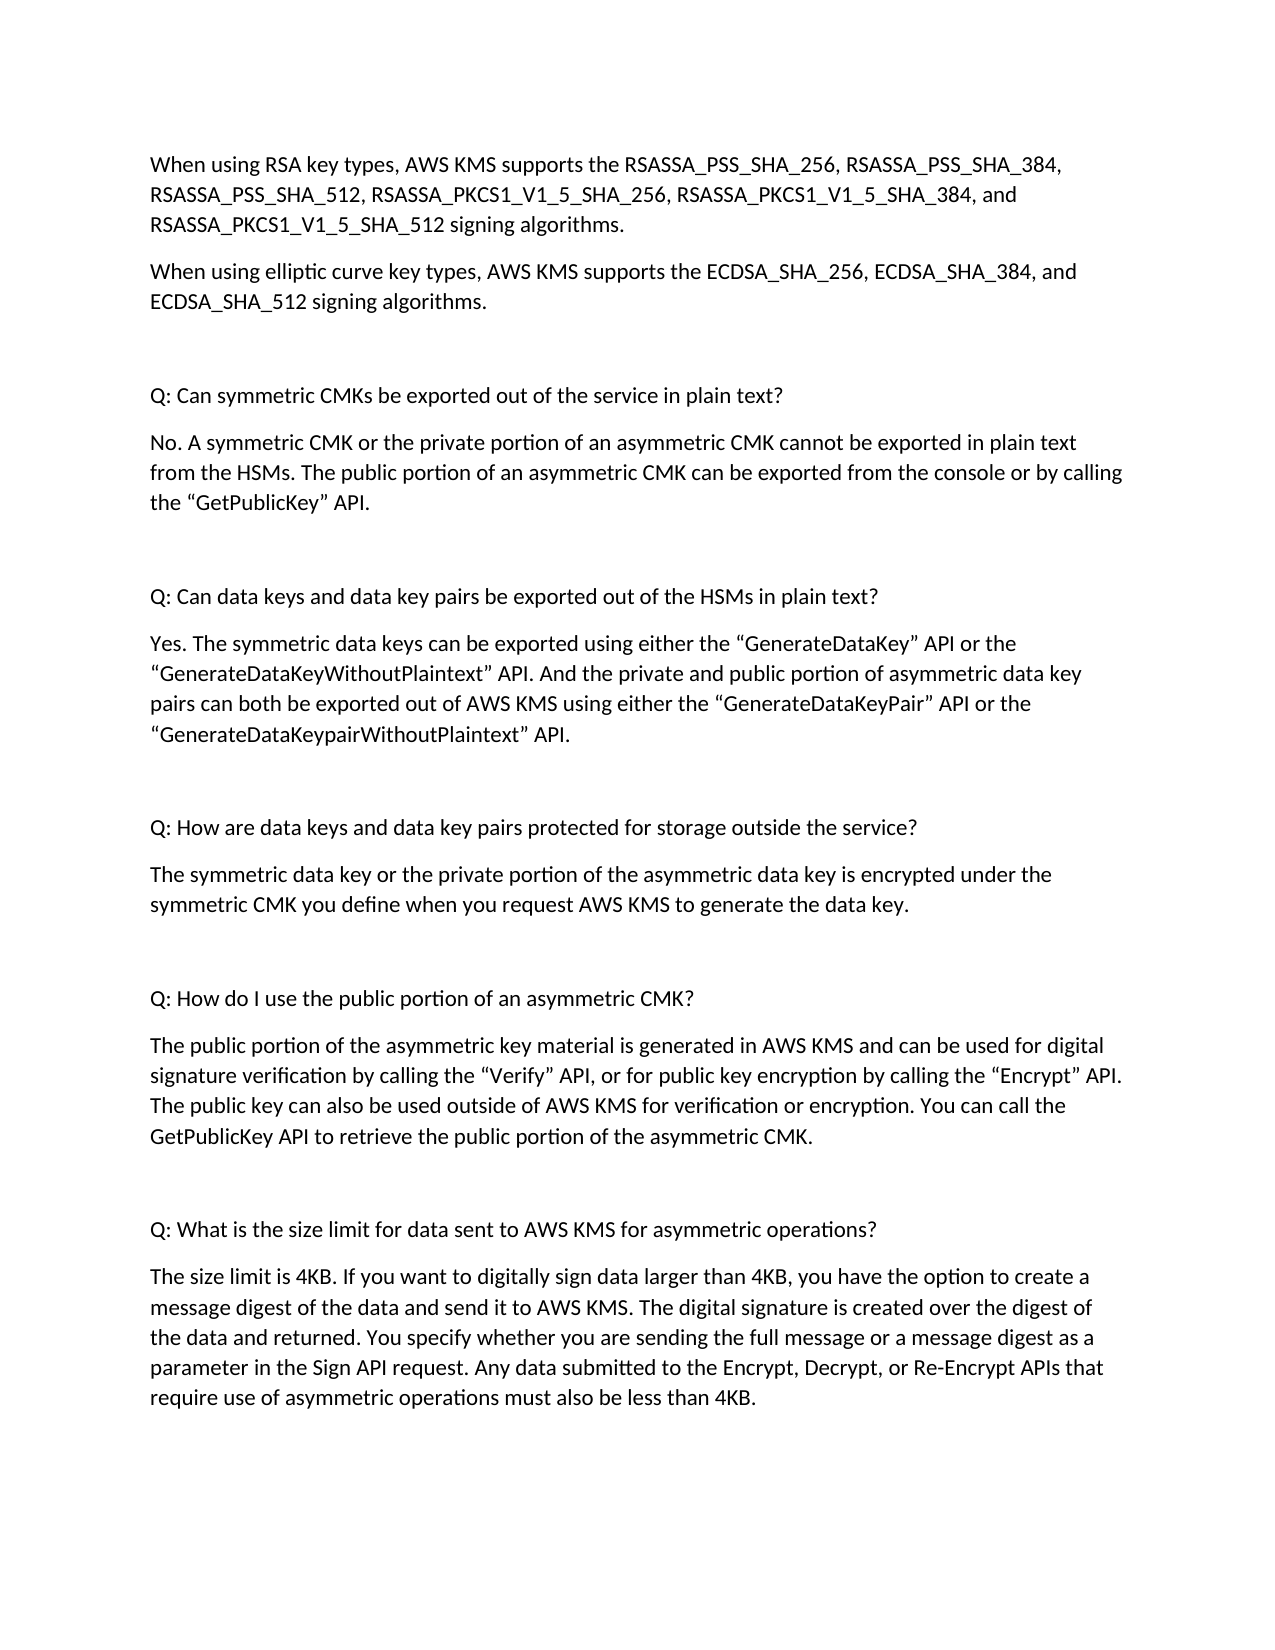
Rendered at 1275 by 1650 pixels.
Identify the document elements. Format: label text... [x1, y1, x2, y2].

text The symmetric data key or the private portion of the asymmetric data key is encrypted under the symmetric CMK you define when you request AWS KMS to generate the data key. [150, 860, 1125, 919]
text The size limit is 4KB. If you want to digitally sign data larger than 4KB, you have the option to create a message digest of the data and send it to AWS KMS. The digital signature is created over the digest of the data and returned. You specify whether you are sending the full message or a message digest as a parameter in the Sign API request. Any data submitted to the Encrypt, Decrypt, or Re-Encrypt APIs that require use of asymmetric operations must also be less than 4KB. [150, 1262, 1125, 1411]
text Q: Can data keys and data key pairs be exported out of the HSMs in plain text? [150, 582, 1125, 610]
text When using elliptic curve key types, AWS KMS supports the ECDSA_SHA_256, ECDSA_SHA_384, and ECDSA_SHA_512 signing algorithms. [150, 257, 1125, 316]
text When using RSA key types, AWS KMS supports the RSASSA_PSS_SHA_256, RSASSA_PSS_SHA_384, RSASSA_PSS_SHA_512, RSASSA_PKCS1_V1_5_SHA_256, RSASSA_PKCS1_V1_5_SHA_384, and RSASSA_PKCS1_V1_5_SHA_512 signing algorithms. [150, 150, 1125, 238]
text Q: How are data keys and data key pairs protected for storage outside the service? [150, 813, 1125, 842]
text Yes. The symmetric data keys can be exported using either the “GenerateDataKey” API or the “GenerateDataKeyWithoutPlaintext” API. And the private and public portion of asymmetric data key pairs can both be exported out of AWS KMS using either the “GenerateDataKeyPair” API or the “GenerateDataKeypairWithoutPlaintext” API. [150, 629, 1125, 748]
text No. A symmetric CMK or the private portion of an asymmetric CMK cannot be exported in plain text from the HSMs. The public portion of an asymmetric CMK can be exported from the console or by calling the “GetPublicKey” API. [150, 428, 1125, 517]
text Q: What is the size limit for data sent to AWS KMS for asymmetric operations? [150, 1216, 1125, 1244]
text Q: How do I use the public portion of an asymmetric CMK? [150, 984, 1125, 1012]
text Q: Can symmetric CMKs be exported out of the service in plain text? [150, 381, 1125, 409]
text The public portion of the asymmetric key material is generated in AWS KMS and can be used for digital signature verification by calling the “Verify” API, or for public key encryption by calling the “Encrypt” API. The public key can also be used outside of AWS KMS for verification or encryption. You can call the GetPublicKey API to retrieve the public portion of the asymmetric CMK. [150, 1031, 1125, 1150]
